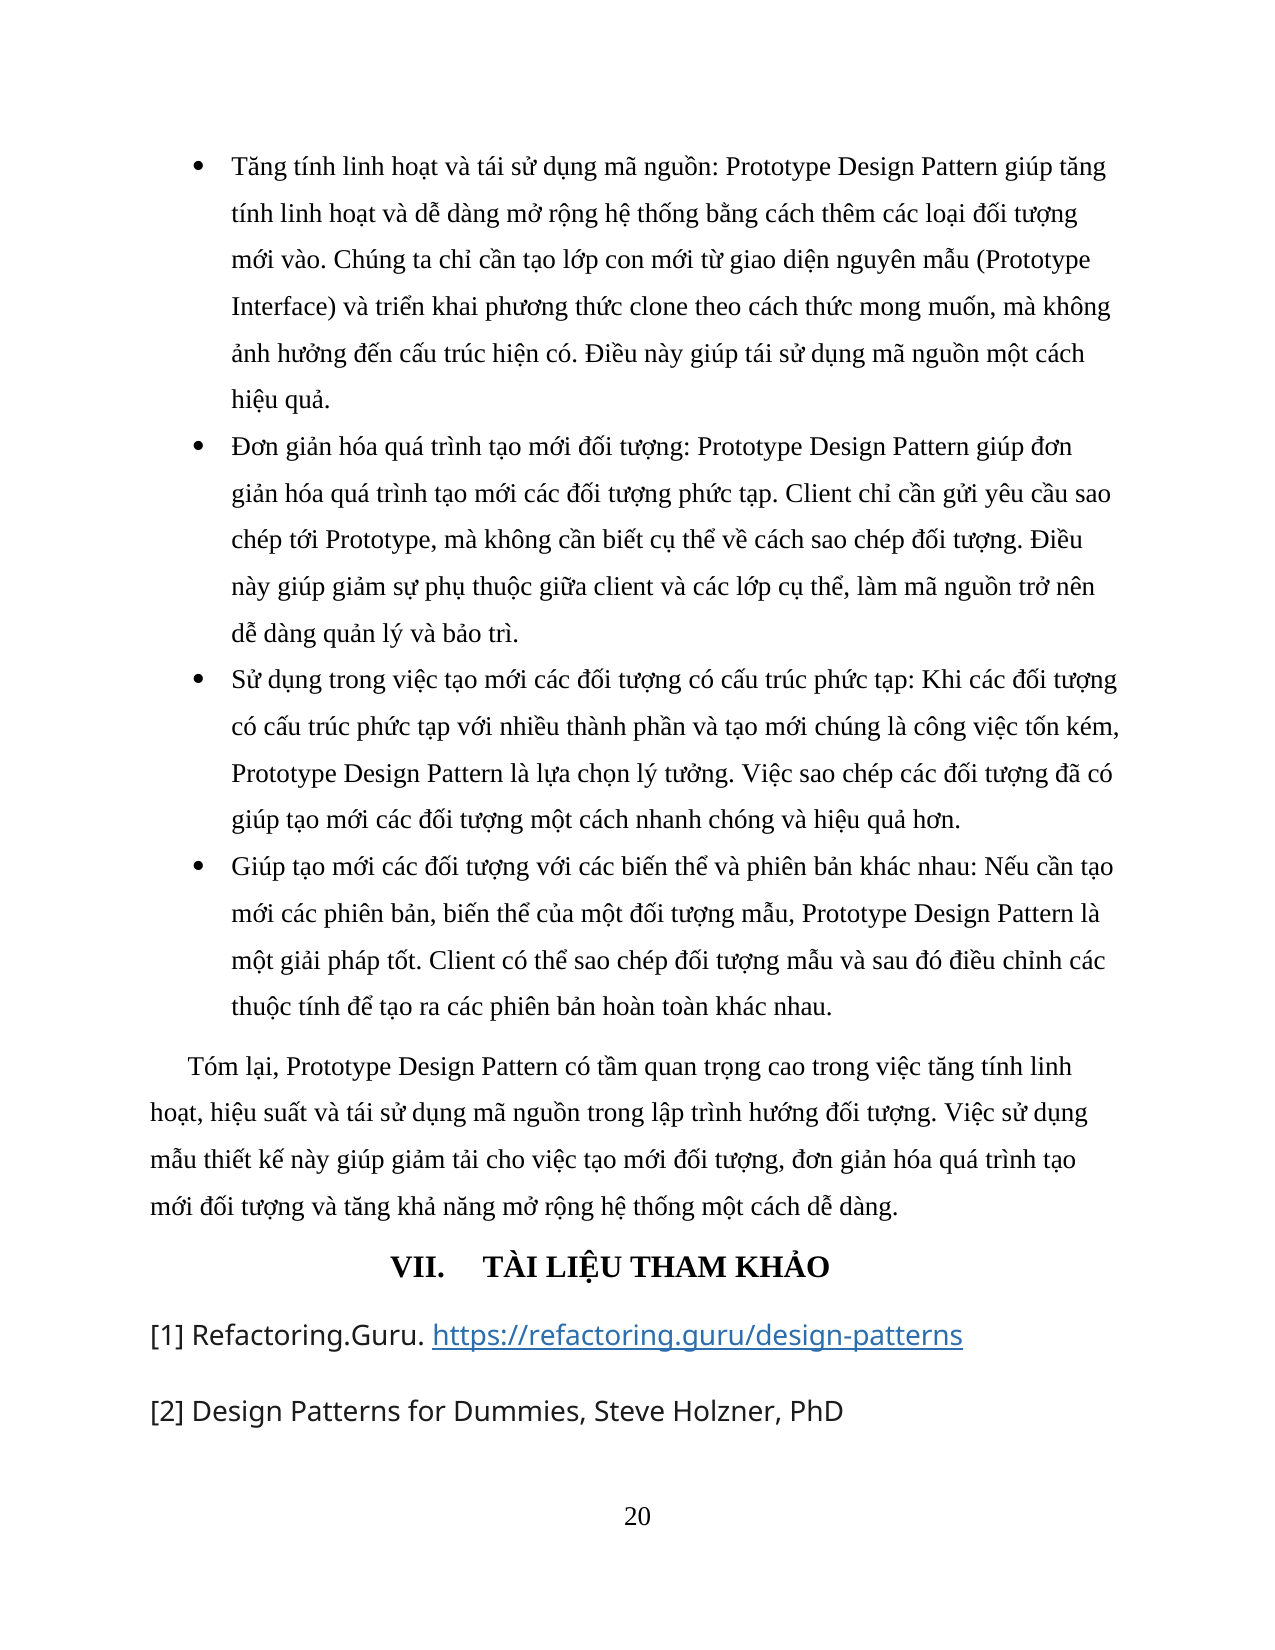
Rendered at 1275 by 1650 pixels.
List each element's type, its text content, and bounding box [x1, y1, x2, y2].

list Đơn giản hóa quá trình tạo mới đối tượng: Prototype Design Pattern giúp đơn giản hóa quá trình tạo mới các đối tượng phức tạp. Client chỉ cần gửi yêu cầu sao chép tới Prototype, mà không cần biết cụ thể về cách sao chép đối tượng. Điều này giúp giảm sự phụ thuộc giữa client và các lớp cụ thể, làm mã nguồn trở nên dễ dàng quản lý và bảo trì. [194, 430, 1125, 648]
subtitle TÀI LIỆU THAM KHẢO [150, 1249, 1125, 1285]
list Sử dụng trong việc tạo mới các đối tượng có cấu trúc phức tạp: Khi các đối tượng có cấu trúc phức tạp với nhiều thành phần và tạo mới chúng là công việc tốn kém, Prototype Design Pattern là lựa chọn lý tưởng. Việc sao chép các đối tượng đã có giúp tạo mới các đối tượng một cách nhanh chóng và hiệu quả hơn. [194, 663, 1125, 835]
text Tóm lại, Prototype Design Pattern có tầm quan trọng cao trong việc tăng tính linh hoạt, hiệu suất và tái sử dụng mã nguồn trong lập trình hướng đối tượng. Việc sử dụng mẫu thiết kế này giúp giảm tải cho việc tạo mới đối tượng, đơn giản hóa quá trình tạo mới đối tượng và tăng khả năng mở rộng hệ thống một cách dễ dàng. [150, 1049, 1125, 1221]
text [2] Design Patterns for Dummies, Steve Holzner, PhD [150, 1391, 1125, 1429]
list Tăng tính linh hoạt và tái sử dụng mã nguồn: Prototype Design Pattern giúp tăng tính linh hoạt và dễ dàng mở rộng hệ thống bằng cách thêm các loại đối tượng mới vào. Chúng ta chỉ cần tạo lớp con mới từ giao diện nguyên mẫu (Prototype Interface) và triển khai phương thức clone theo cách thức mong muốn, mà không ảnh hưởng đến cấu trúc hiện có. Điều này giúp tái sử dụng mã nguồn một cách hiệu quả. [194, 150, 1125, 414]
list Giúp tạo mới các đối tượng với các biến thể và phiên bản khác nhau: Nếu cần tạo mới các phiên bản, biến thể của một đối tượng mẫu, Prototype Design Pattern là một giải pháp tốt. Client có thể sao chép đối tượng mẫu và sau đó điều chỉnh các thuộc tính để tạo ra các phiên bản hoàn toàn khác nhau. [194, 850, 1125, 1022]
text [1] Refactoring.Guru. https://refactoring.guru/design-patterns [150, 1315, 1125, 1353]
